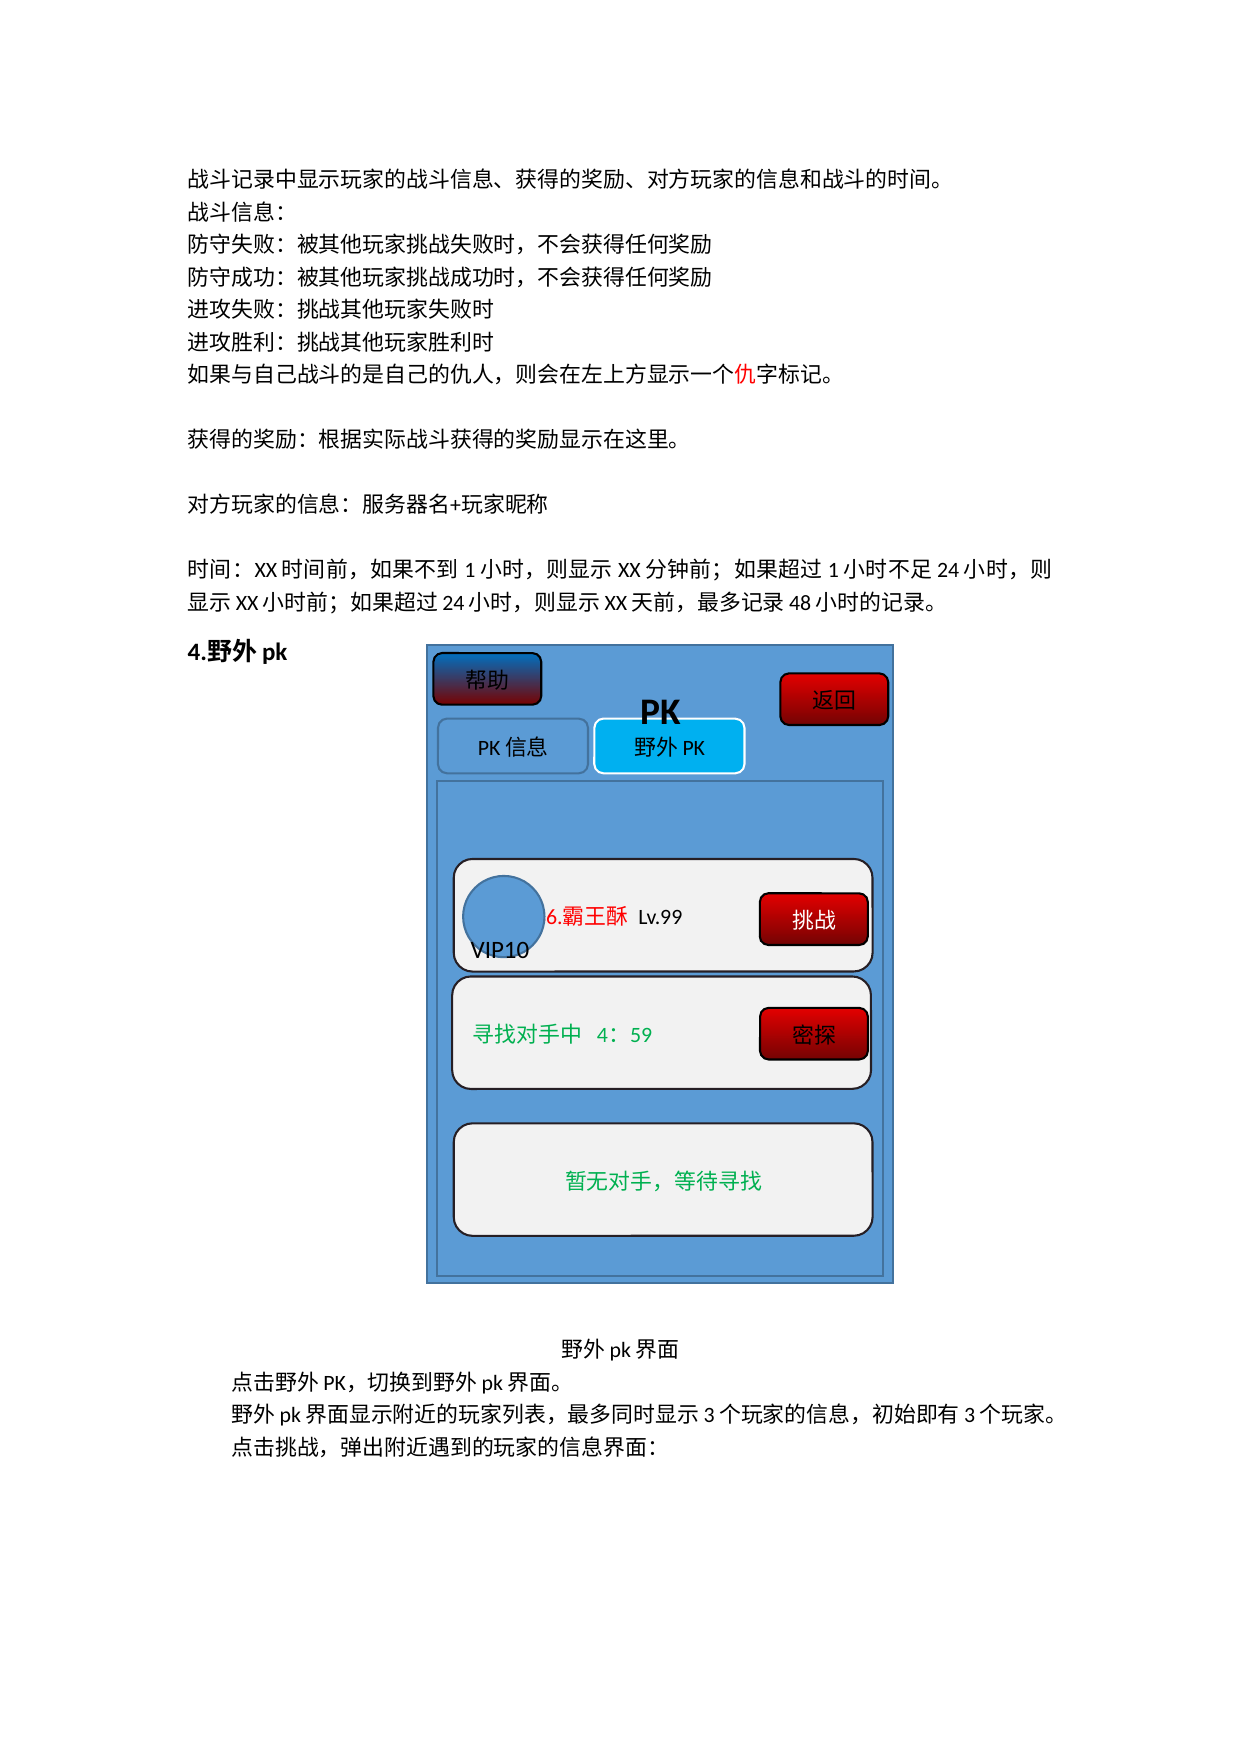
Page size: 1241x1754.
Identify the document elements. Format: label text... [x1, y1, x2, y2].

text 野外pk界面显示附近的玩家列表，最多同时显示3个玩家的信息，初始即有3个玩家。 [187, 1397, 1053, 1429]
list 战斗信息： [187, 194, 1053, 227]
list 防守失败：被其他玩家挑战失败时，不会获得任何奖励 [187, 227, 1053, 259]
list 战斗记录中显示玩家的战斗信息、获得的奖励、对方玩家的信息和战斗的时间。 [187, 162, 1053, 194]
list 防守成功：被其他玩家挑战成功时，不会获得任何奖励 [187, 259, 1053, 292]
text 野外pk界面 [187, 1332, 1053, 1364]
list 进攻失败：挑战其他玩家失败时 [187, 292, 1053, 324]
list 如果与自己战斗的是自己的仇人，则会在左上方显示一个仇字标记。 [187, 357, 1053, 389]
list 4.野外pk [187, 617, 1053, 682]
text 点击挑战，弹出附近遇到的玩家的信息界面： [187, 1429, 1053, 1462]
text 点击野外PK，切换到野外pk界面。 [187, 1364, 1053, 1397]
list 进攻胜利：挑战其他玩家胜利时 [187, 324, 1053, 357]
list 对方玩家的信息：服务器名+玩家昵称 [187, 487, 1053, 519]
list 时间：XX时间前，如果不到1小时，则显示XX分钟前；如果超过1小时不足24小时，则显示XX小时前；如果超过24小时，则显示XX天前，最多记录48小时的记录。 [187, 552, 1053, 617]
list 获得的奖励：根据实际战斗获得的奖励显示在这里。 [187, 422, 1053, 454]
